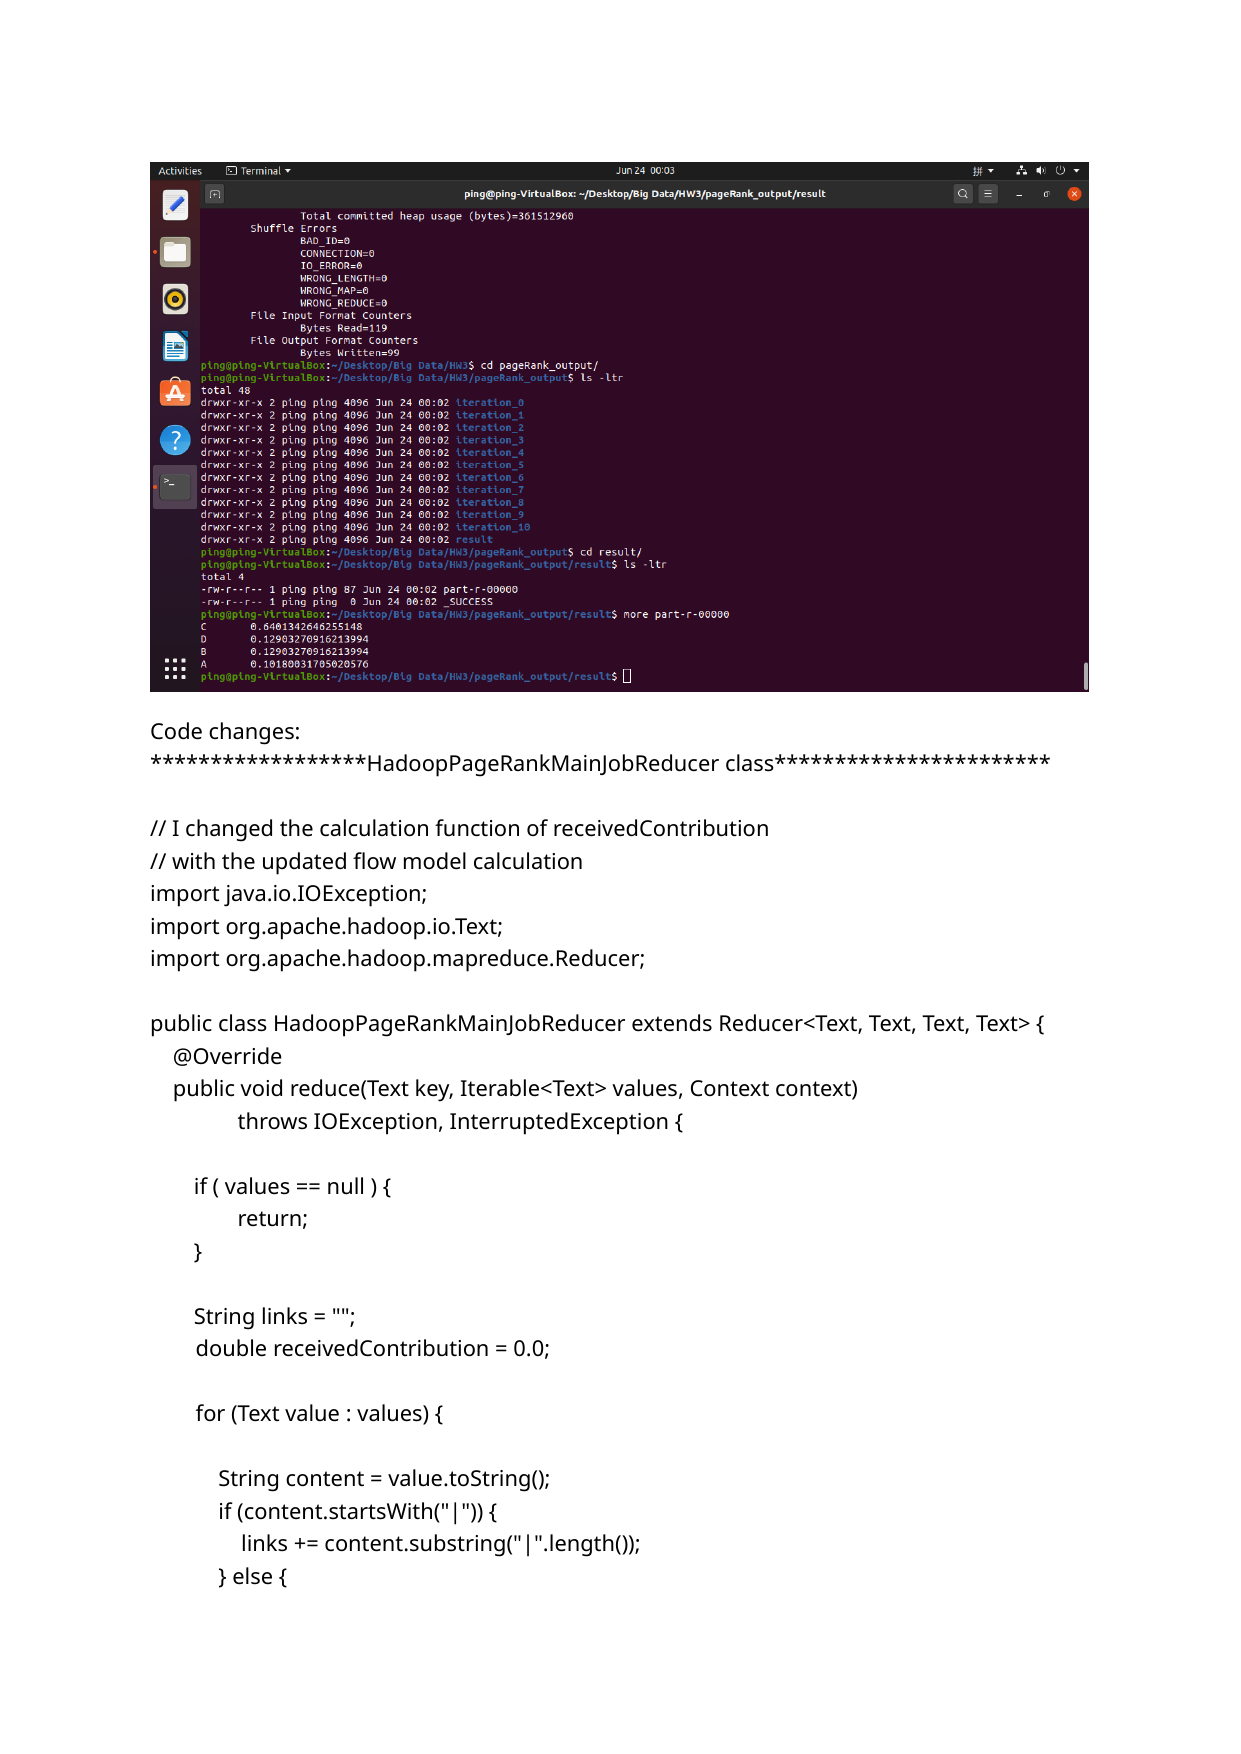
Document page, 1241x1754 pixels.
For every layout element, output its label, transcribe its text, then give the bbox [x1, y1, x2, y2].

text Code changes: [150, 714, 1090, 747]
picture [150, 162, 1089, 692]
text import org.apache.hadoop.io.Text; [150, 909, 1090, 942]
text throws IOException, InterruptedException { [150, 1104, 1090, 1137]
text // I changed the calculation function of receivedContribution [150, 812, 1090, 844]
text return; [150, 1202, 1090, 1234]
text import java.io.IOException; [150, 877, 1090, 909]
text @Override [150, 1039, 1090, 1072]
text double receivedContribution = 0.0; [150, 1332, 1090, 1364]
text if ( values == null ) { [150, 1169, 1090, 1202]
text public class HadoopPageRankMainJobReducer extends Reducer<Text, Text, Text, Text> { [150, 1007, 1090, 1039]
text String links = ""; [150, 1299, 1090, 1332]
text } [150, 1234, 1090, 1267]
text } else { [150, 1559, 1090, 1592]
text public void reduce(Text key, Iterable<Text> values, Context context) [150, 1072, 1090, 1104]
text links += content.substring("|".length()); [150, 1527, 1090, 1559]
text import org.apache.hadoop.mapreduce.Reducer; [150, 942, 1090, 974]
text ******************HadoopPageRankMainJobReducer class*********************** [150, 747, 1090, 779]
text String content = value.toString(); [150, 1462, 1090, 1494]
text // with the updated flow model calculation [150, 844, 1090, 877]
text for (Text value : values) { [150, 1397, 1090, 1429]
text if (content.startsWith("|")) { [150, 1494, 1090, 1527]
